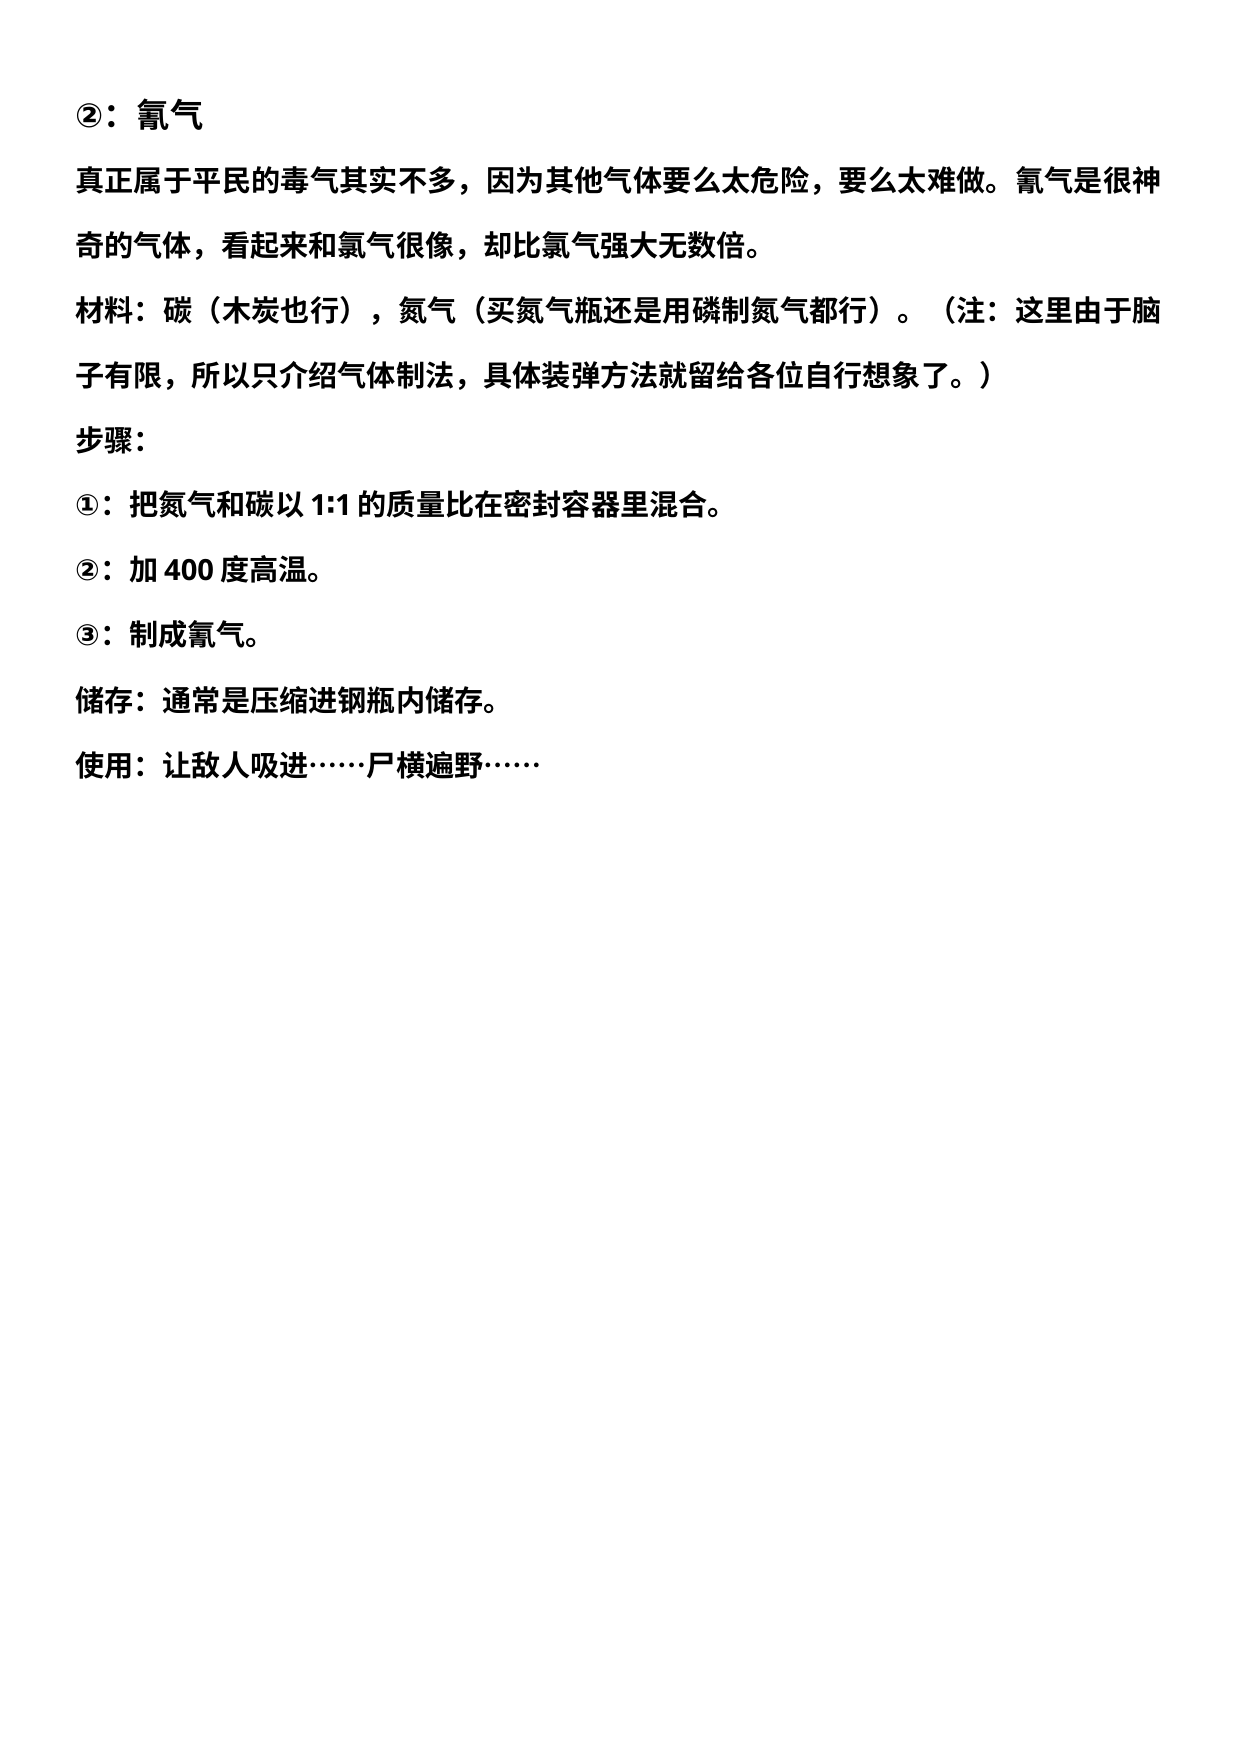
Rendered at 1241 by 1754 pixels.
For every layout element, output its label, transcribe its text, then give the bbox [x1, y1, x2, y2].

text ②：加400度高温。 [75, 536, 1165, 601]
text 步骤： [75, 406, 1165, 471]
text 材料：碳（木炭也行），氮气（买氮气瓶还是用磷制氮气都行）。（注：这里由于脑子有限，所以只介绍气体制法，具体装弹方法就留给各位自行想象了。） [75, 276, 1165, 406]
text 使用：让敌人吸进……尸横遍野…… [75, 731, 1165, 796]
text 真正属于平民的毒气其实不多，因为其他气体要么太危险，要么太难做。氰气是很神奇的气体，看起来和氯气很像，却比氯气强大无数倍。 [75, 146, 1165, 276]
text ②：氰气 [75, 81, 1165, 146]
text ③：制成氰气。 [75, 601, 1165, 666]
text ①：把氮气和碳以1∶1的质量比在密封容器里混合。 [75, 471, 1165, 536]
text 储存：通常是压缩进钢瓶内储存。 [75, 666, 1165, 731]
